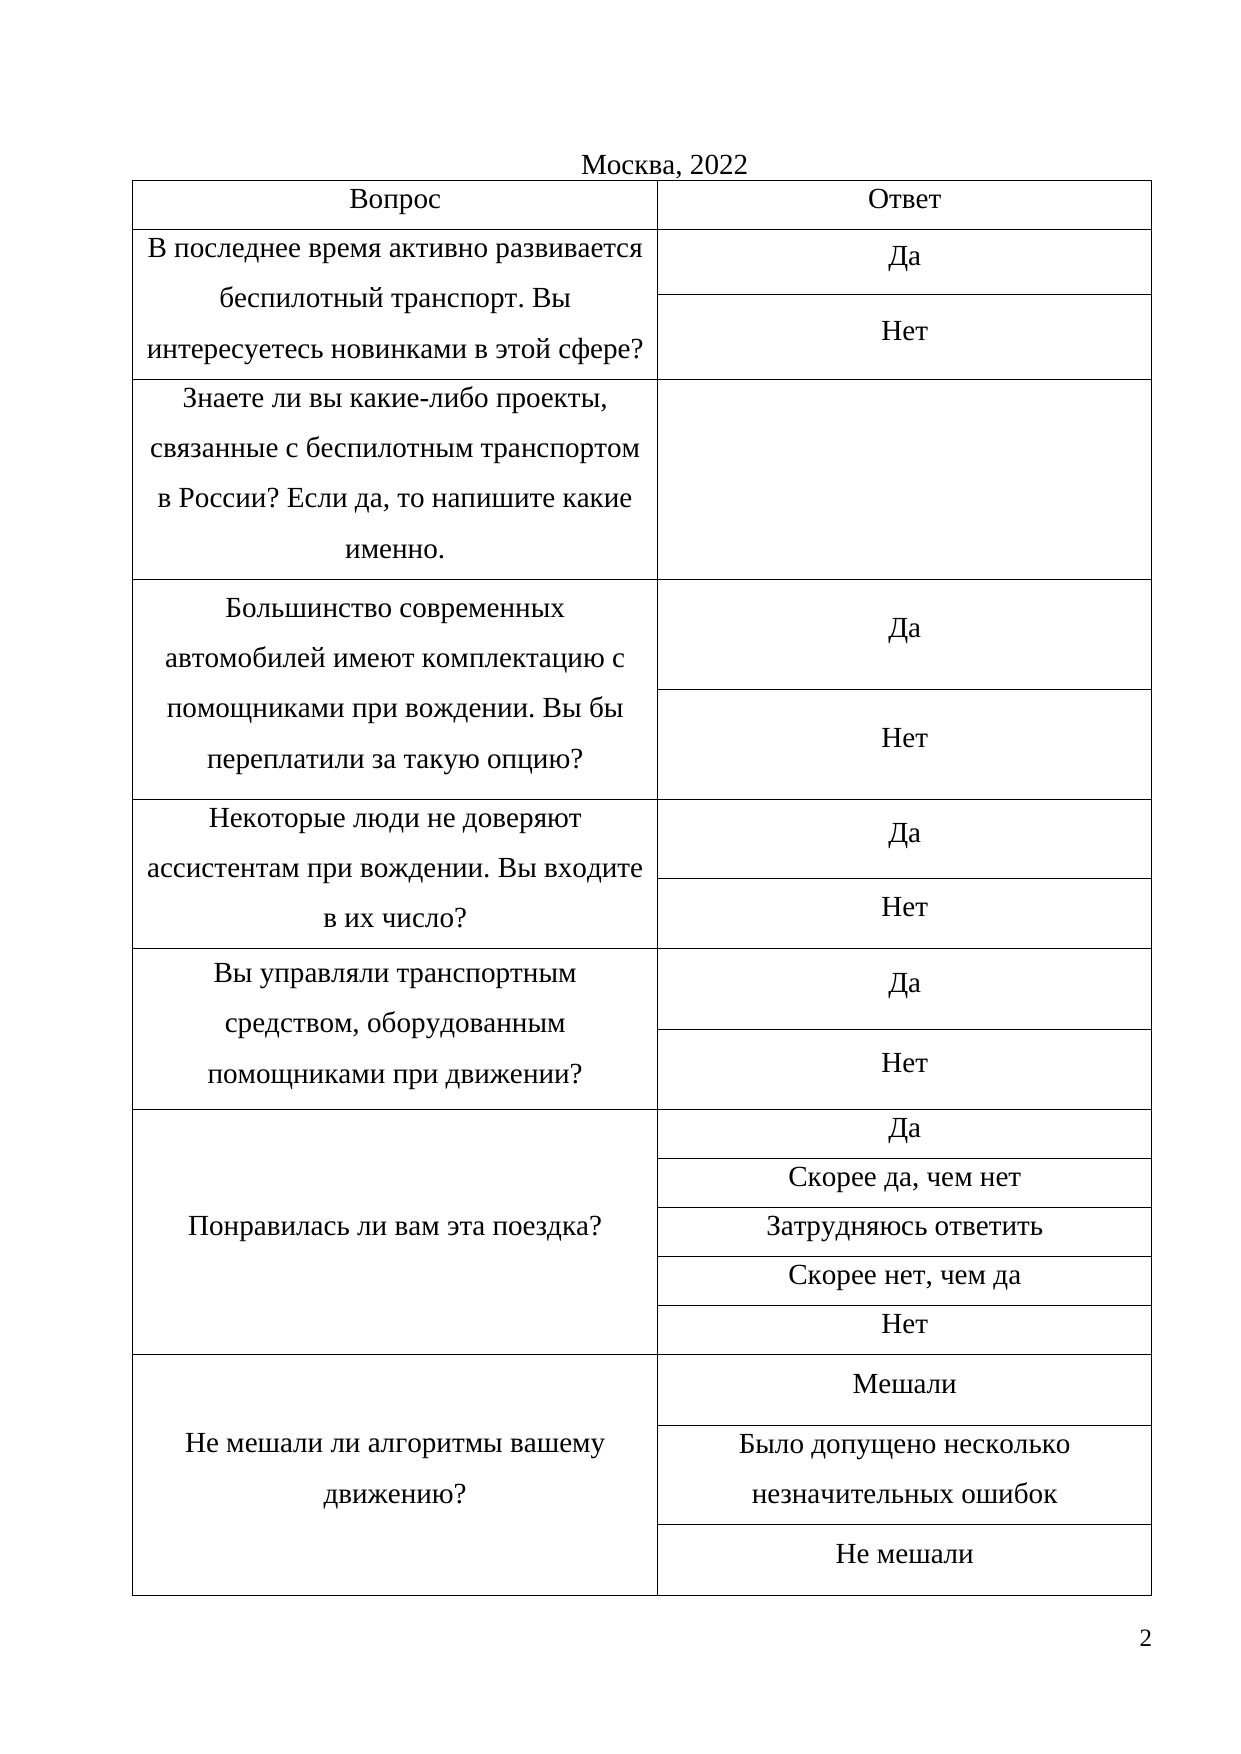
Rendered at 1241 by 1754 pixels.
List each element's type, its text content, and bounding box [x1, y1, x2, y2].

table_cell Большинство современных автомобилей имеют комплектацию с помощниками при вождении. Вы бы переплатили за такую опцию? [133, 580, 657, 799]
table_cell Да [658, 580, 1151, 689]
table_cell Мешали [658, 1355, 1151, 1425]
table_cell Скорее да, чем нет [658, 1159, 1151, 1207]
table_cell Затрудняюсь ответить [658, 1208, 1151, 1256]
table_header Вопрос [133, 181, 657, 229]
table_cell [658, 380, 1151, 578]
table_cell Да [658, 1110, 1151, 1158]
table_cell Скорее нет, чем да [658, 1257, 1151, 1305]
table_header Ответ [658, 181, 1151, 229]
table_cell Нет [658, 1030, 1151, 1109]
table_cell Да [658, 800, 1151, 877]
table_cell Понравилась ли вам эта поездка? [133, 1110, 657, 1353]
table_cell Нет [658, 295, 1151, 379]
table_cell Не мешали [658, 1525, 1151, 1595]
table_cell Нет [658, 690, 1151, 799]
table_cell Да [658, 949, 1151, 1029]
table_cell Нет [658, 879, 1151, 948]
table_cell Вы управляли транспортным средством, оборудованным помощниками при движении? [133, 949, 657, 1109]
table_cell Да [658, 230, 1151, 294]
table_cell Было допущено несколько незначительных ошибок [658, 1426, 1151, 1524]
table_cell Знаете ли вы какие-либо проекты, связанные с беспилотным транспортом в России? Если да, то напишите какие именно. [133, 380, 657, 578]
table_cell Нет [658, 1306, 1151, 1353]
table_cell Некоторые люди не доверяют ассистентам при вождении. Вы входите в их число? [133, 800, 657, 948]
table_cell В последнее время активно развивается беспилотный транспорт. Вы интересуетесь новинками в этой сфере? [133, 230, 657, 379]
table_cell Не мешали ли алгоритмы вашему движению? [133, 1355, 657, 1595]
text Москва, 2022 [177, 147, 1152, 180]
